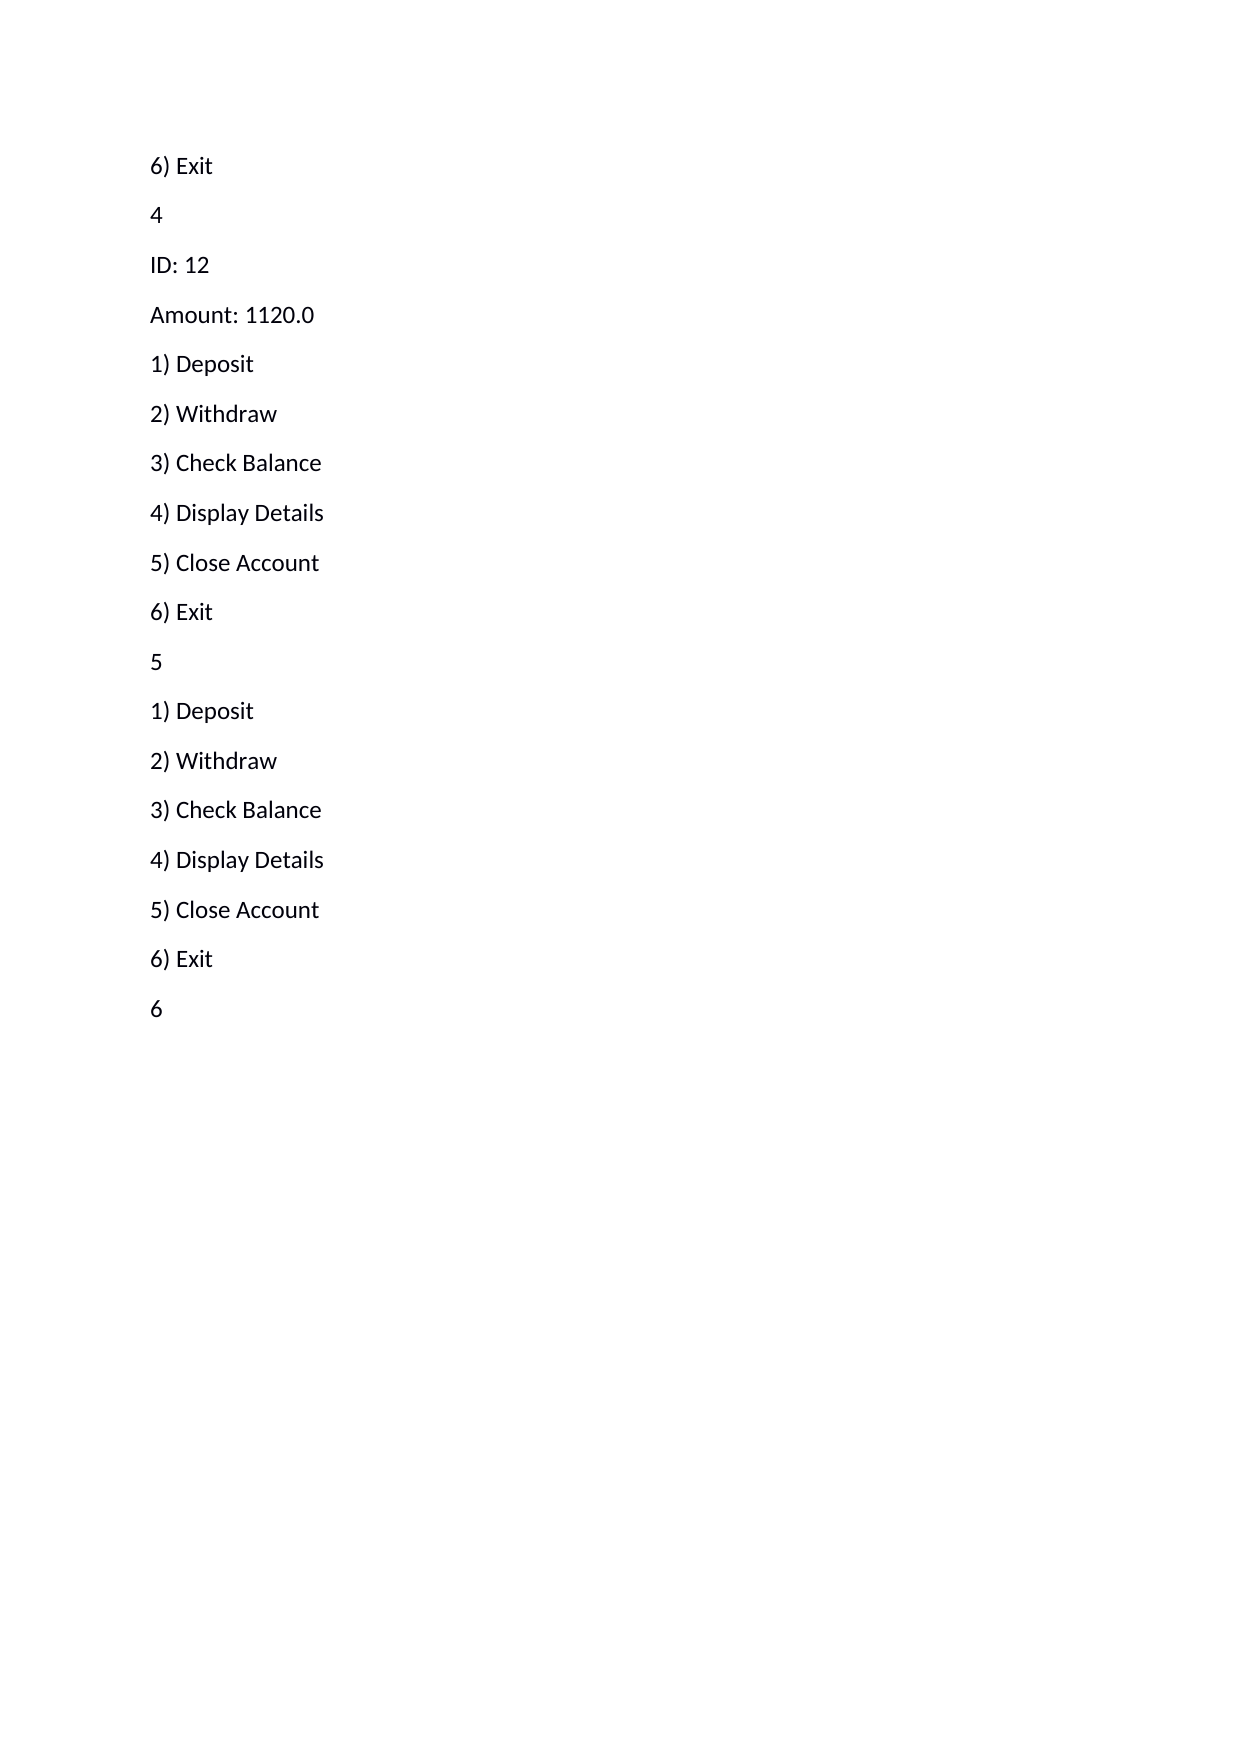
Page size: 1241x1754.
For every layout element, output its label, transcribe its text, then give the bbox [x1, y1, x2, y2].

text Amount: 1120.0 [150, 299, 1090, 329]
text ID: 12 [150, 249, 1090, 280]
text 6 [150, 993, 1090, 1023]
text 6) Exit [150, 943, 1090, 974]
text 1) Deposit [150, 695, 1090, 726]
text 4) Display Details [150, 497, 1090, 528]
text 5) Close Account [150, 894, 1090, 924]
text 2) Withdraw [150, 745, 1090, 776]
text 6) Exit [150, 596, 1090, 627]
text 5) Close Account [150, 547, 1090, 577]
text 4) Display Details [150, 844, 1090, 875]
text 5 [150, 646, 1090, 676]
text 6) Exit [150, 150, 1090, 181]
text 3) Check Balance [150, 447, 1090, 478]
text 1) Deposit [150, 348, 1090, 379]
text 2) Withdraw [150, 398, 1090, 428]
text 3) Check Balance [150, 794, 1090, 825]
text 4 [150, 199, 1090, 230]
